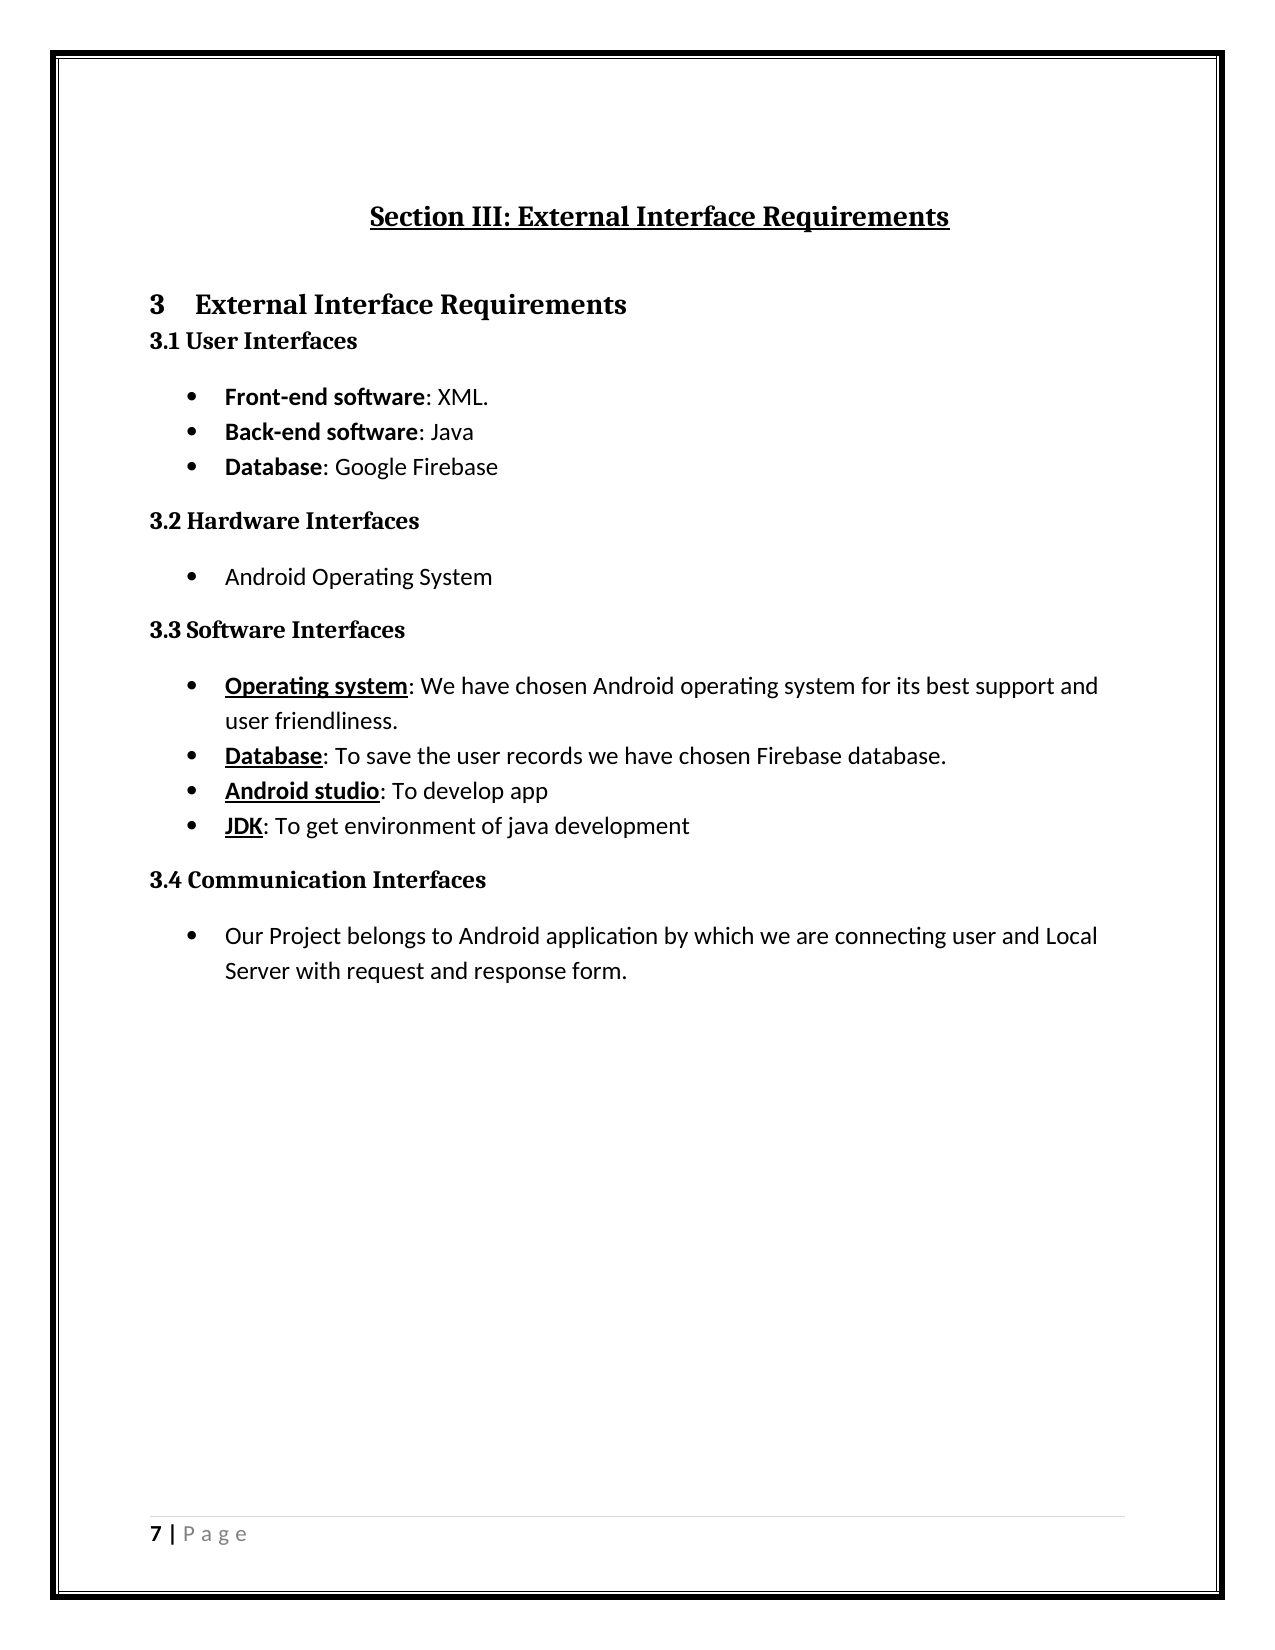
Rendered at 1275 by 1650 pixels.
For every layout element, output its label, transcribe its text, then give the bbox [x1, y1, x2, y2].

text 3.1 User Interfaces [150, 327, 1125, 356]
subtitle Section III: External Interface Requirements [195, 200, 1125, 233]
list Database: To save the user records we have chosen Firebase database. [187, 740, 1125, 771]
text 3.4 Communication Interfaces [150, 866, 1125, 895]
list Android studio: To develop app [187, 775, 1125, 806]
list Android Operating System [187, 561, 1125, 591]
list Back-end software: Java [187, 416, 1125, 446]
subtitle External Interface Requirements [150, 288, 1125, 322]
list Front-end software: XML. [187, 381, 1125, 411]
text 3.2 Hardware Interfaces [150, 507, 1125, 536]
list JDK: To get environment of java development [187, 810, 1125, 841]
list Operating system: We have chosen Android operating system for its best support and user friendliness. [187, 670, 1125, 736]
text 3.3 Software Interfaces [150, 616, 1125, 645]
list Our Project belongs to Android application by which we are connecting user and Local Server with request and response form. [187, 920, 1125, 986]
list Database: Google Firebase [187, 451, 1125, 481]
